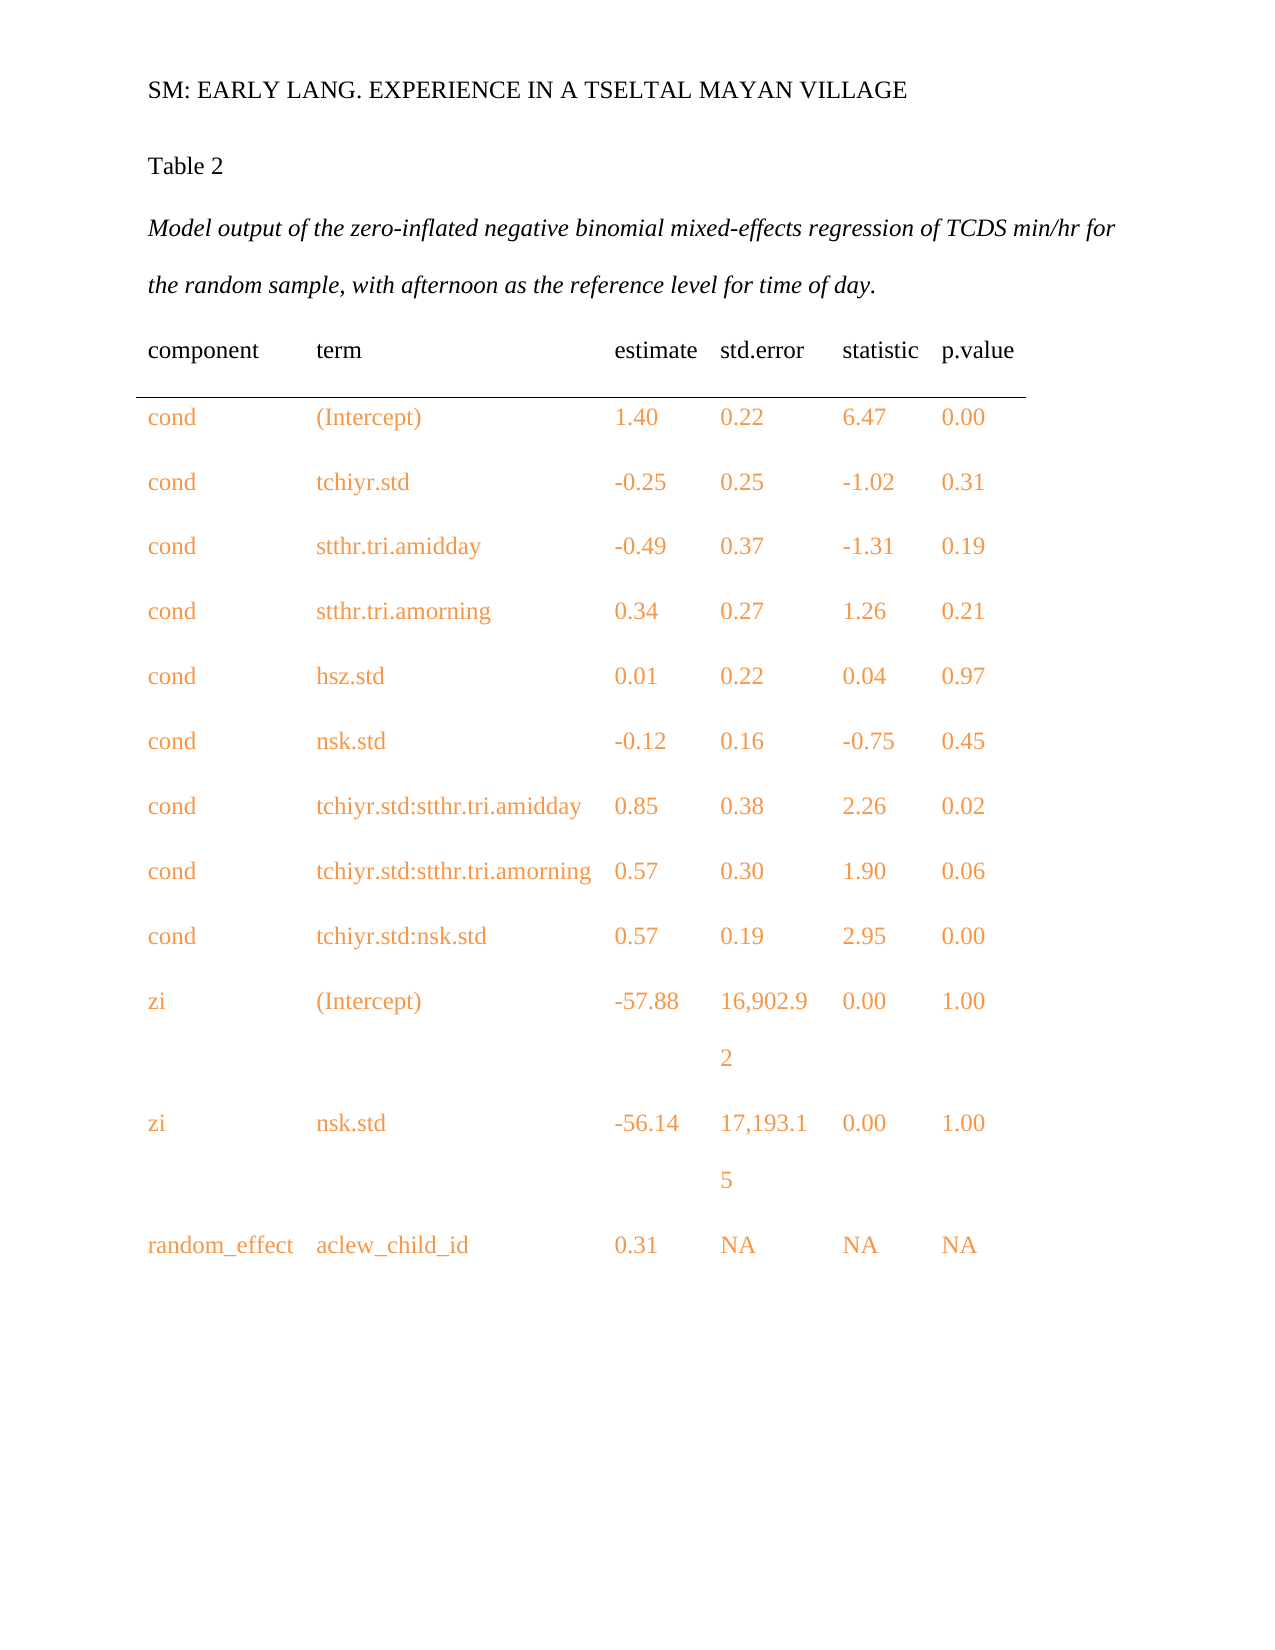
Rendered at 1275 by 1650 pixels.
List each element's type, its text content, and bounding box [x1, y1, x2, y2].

table_cell -56.14 [603, 1104, 709, 1227]
table_cell 0.06 [930, 852, 1026, 917]
table_cell random_effect [136, 1227, 305, 1292]
table_cell 0.85 [603, 787, 709, 852]
table_cell 0.34 [603, 593, 709, 657]
table_cell aclew_child_id [305, 1227, 603, 1292]
table_cell cond [136, 528, 305, 593]
table_cell 0.00 [831, 1104, 930, 1227]
table_cell 1.40 [603, 398, 709, 463]
table_cell 6.47 [831, 398, 930, 463]
table_cell cond [136, 917, 305, 982]
table_cell 0.31 [603, 1227, 709, 1292]
table_cell stthr.tri.amidday [305, 528, 603, 593]
table_cell 0.27 [709, 593, 831, 657]
table_cell tchiyr.std:nsk.std [305, 917, 603, 982]
table_cell zi [136, 1104, 305, 1227]
table_cell cond [136, 723, 305, 787]
table_cell 0.16 [709, 723, 831, 787]
table_cell stthr.tri.amorning [305, 593, 603, 657]
table_cell -0.12 [603, 723, 709, 787]
table_cell tchiyr.std:stthr.tri.amidday [305, 787, 603, 852]
table_cell -1.31 [831, 528, 930, 593]
table_cell cond [136, 593, 305, 657]
table_cell 2.26 [831, 787, 930, 852]
table_cell 0.00 [930, 917, 1026, 982]
table_cell NA [831, 1227, 930, 1292]
table_header p.value [930, 331, 1026, 396]
table_cell 1.00 [930, 982, 1026, 1104]
table_cell 2.95 [831, 917, 930, 982]
table_header std.error [709, 331, 831, 396]
table_cell cond [136, 463, 305, 528]
table_cell 0.00 [831, 982, 930, 1104]
table_cell 0.38 [709, 787, 831, 852]
table_header estimate [603, 331, 709, 396]
table_cell nsk.std [305, 723, 603, 787]
table_cell -1.02 [831, 463, 930, 528]
table_header component [136, 331, 305, 396]
text Model output of the zero-inflated negative binomial mixed-effects regression of TCDS min/hr for the random sample, with afternoon as the reference level for time of day. [148, 213, 1127, 299]
table_header term [305, 331, 603, 396]
table_cell -0.75 [831, 723, 930, 787]
table_cell tchiyr.std [305, 463, 603, 528]
table_cell 0.25 [709, 463, 831, 528]
table_cell 0.21 [930, 593, 1026, 657]
table_cell 0.45 [930, 723, 1026, 787]
table_cell 0.00 [930, 398, 1026, 463]
table_cell nsk.std [305, 1104, 603, 1227]
table_header statistic [831, 331, 930, 396]
table_cell 17,193.15 [709, 1104, 831, 1227]
table_cell NA [709, 1227, 831, 1292]
table_cell NA [930, 1227, 1026, 1292]
table_cell cond [136, 787, 305, 852]
table_cell 0.02 [930, 787, 1026, 852]
table_cell -0.25 [603, 463, 709, 528]
table_cell 0.19 [930, 528, 1026, 593]
table_cell 1.90 [831, 852, 930, 917]
table_cell tchiyr.std:stthr.tri.amorning [305, 852, 603, 917]
table_cell 0.04 [831, 658, 930, 722]
table_cell 0.57 [603, 852, 709, 917]
table_cell hsz.std [305, 658, 603, 722]
table_cell cond [136, 398, 305, 463]
table_cell 0.22 [709, 398, 831, 463]
table_cell 0.19 [709, 917, 831, 982]
table_cell cond [136, 852, 305, 917]
table_cell -0.49 [603, 528, 709, 593]
table_cell cond [136, 658, 305, 722]
table_cell -57.88 [603, 982, 709, 1104]
table_cell 1.00 [930, 1104, 1026, 1227]
table_cell 0.97 [930, 658, 1026, 722]
table_cell 0.57 [603, 917, 709, 982]
table_cell 0.01 [603, 658, 709, 722]
table_cell zi [136, 982, 305, 1104]
table_cell 16,902.92 [709, 982, 831, 1104]
table_cell (Intercept) [305, 982, 603, 1104]
table_cell (Intercept) [305, 398, 603, 463]
table_cell 0.37 [709, 528, 831, 593]
text Table 2 [148, 151, 1127, 180]
table_cell 1.26 [831, 593, 930, 657]
table_cell 0.31 [930, 463, 1026, 528]
table_cell 0.30 [709, 852, 831, 917]
table_cell 0.22 [709, 658, 831, 722]
